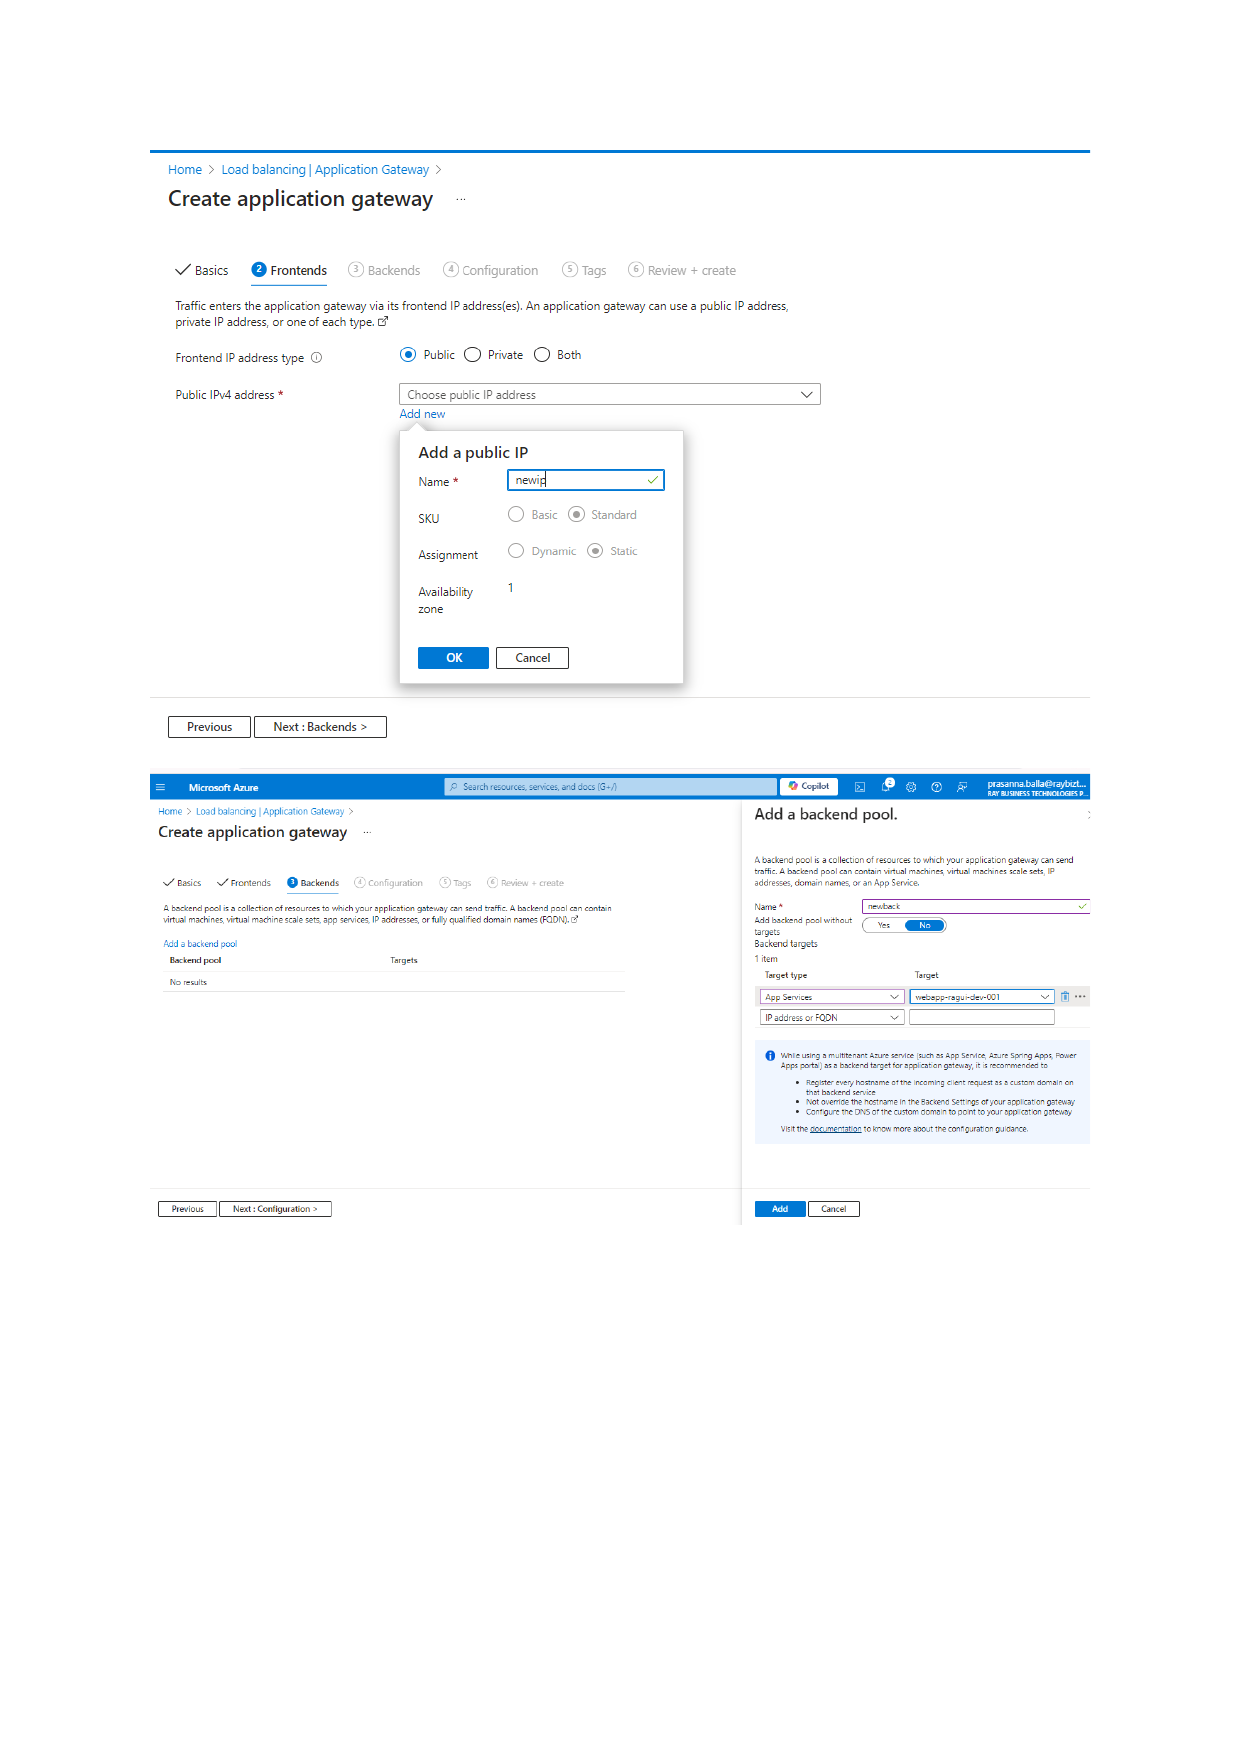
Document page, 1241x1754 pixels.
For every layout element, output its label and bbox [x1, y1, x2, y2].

picture [150, 150, 1091, 750]
picture [150, 768, 1091, 1225]
